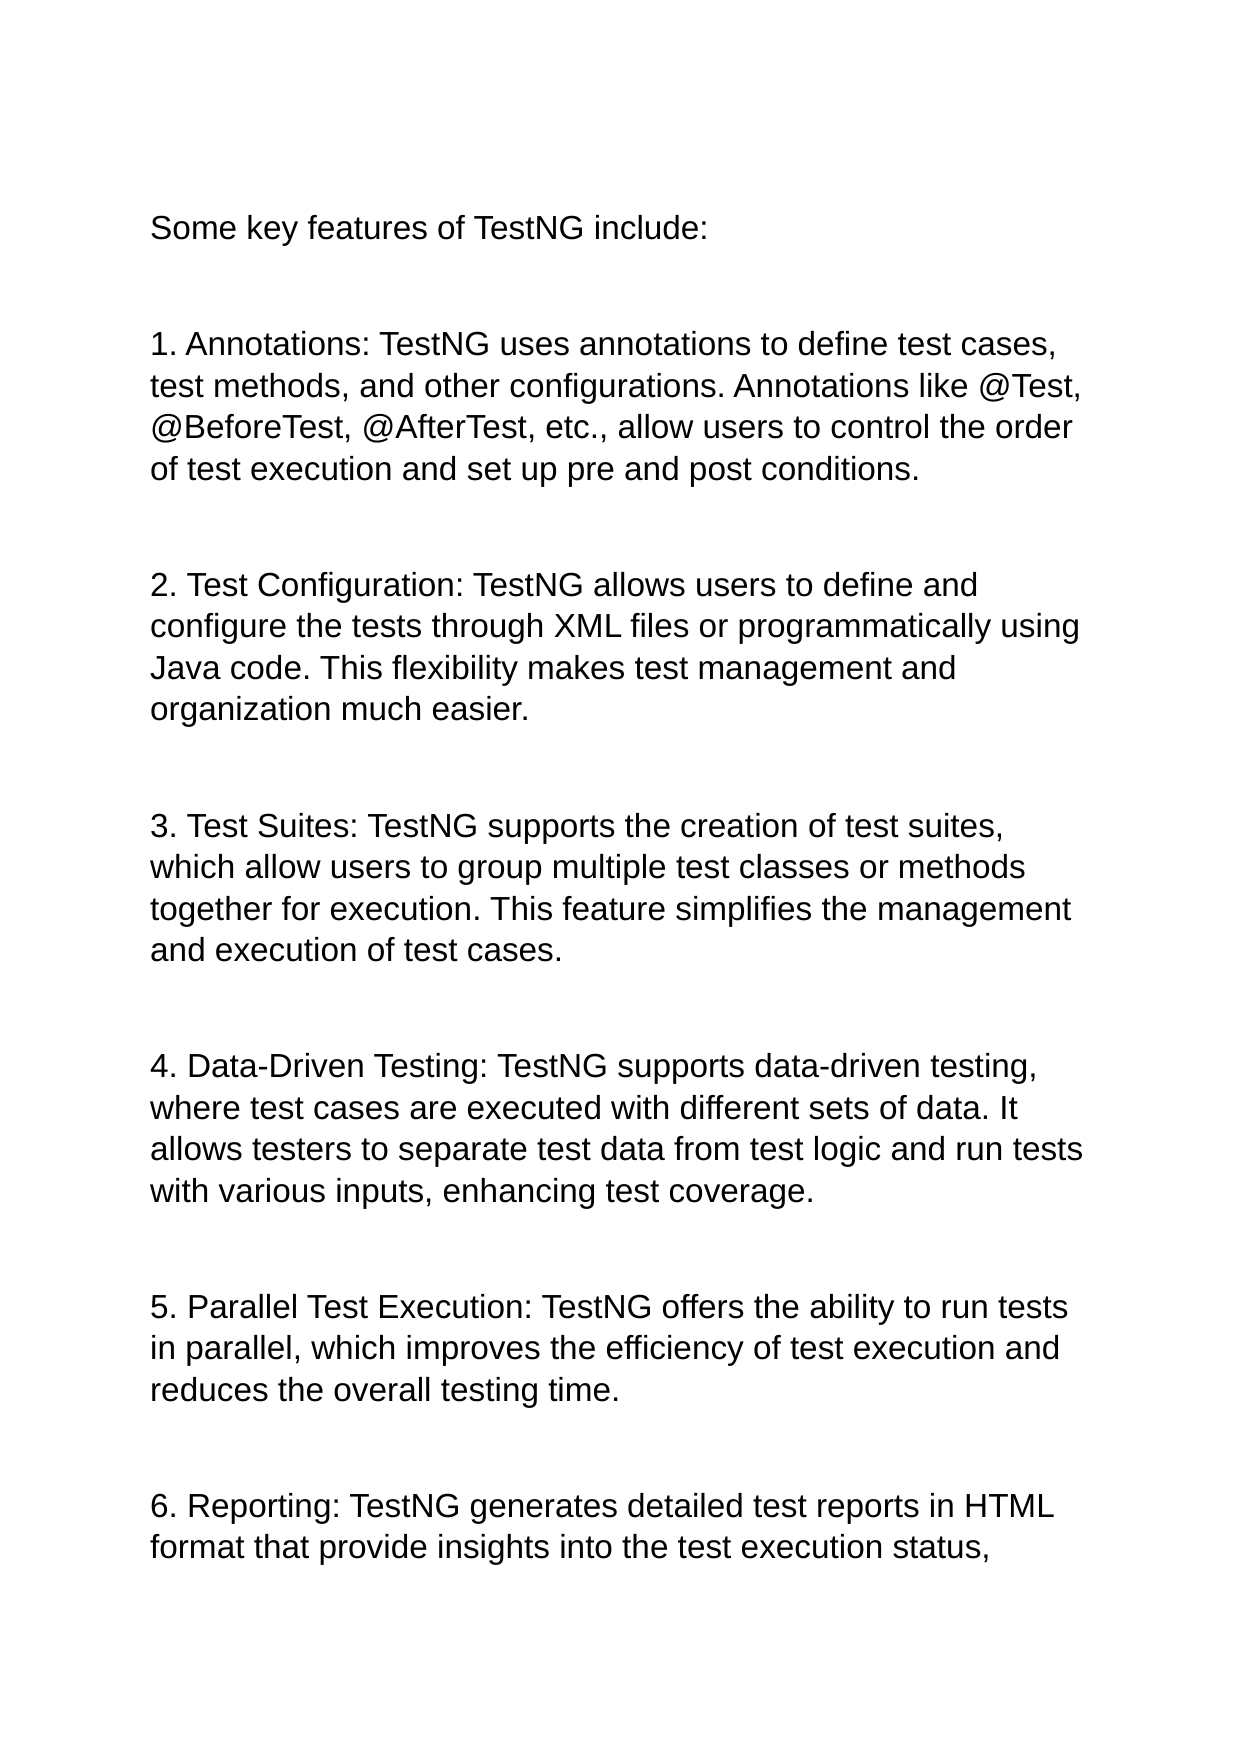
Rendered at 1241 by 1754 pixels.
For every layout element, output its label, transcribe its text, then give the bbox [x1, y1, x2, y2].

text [150, 1486, 1090, 1566]
text 3. Test Suites: TestNG supports the creation of test suites, which allow users to group multiple test classes or methods together for execution. This feature simplifies the management and execution of test cases. [150, 806, 1090, 968]
text Some key features of TestNG include: [150, 208, 1090, 247]
text 1. Annotations: TestNG uses annotations to define test cases, test methods, and other configurations. Annotations like @Test, @BeforeTest, @AfterTest, etc., allow users to control the order of test execution and set up pre and post conditions. [150, 324, 1090, 487]
text 5. Parallel Test Execution: TestNG offers the ability to run tests in parallel, which improves the efficiency of test execution and reduces the overall testing time. [150, 1287, 1090, 1408]
text 4. Data-Driven Testing: TestNG supports data-driven testing, where test cases are executed with different sets of data. It allows testers to separate test data from test logic and run tests with various inputs, enhancing test coverage. [150, 1046, 1090, 1209]
text 2. Test Configuration: TestNG allows users to define and configure the tests through XML files or programmatically using Java code. This flexibility makes test management and organization much easier. [150, 565, 1090, 728]
